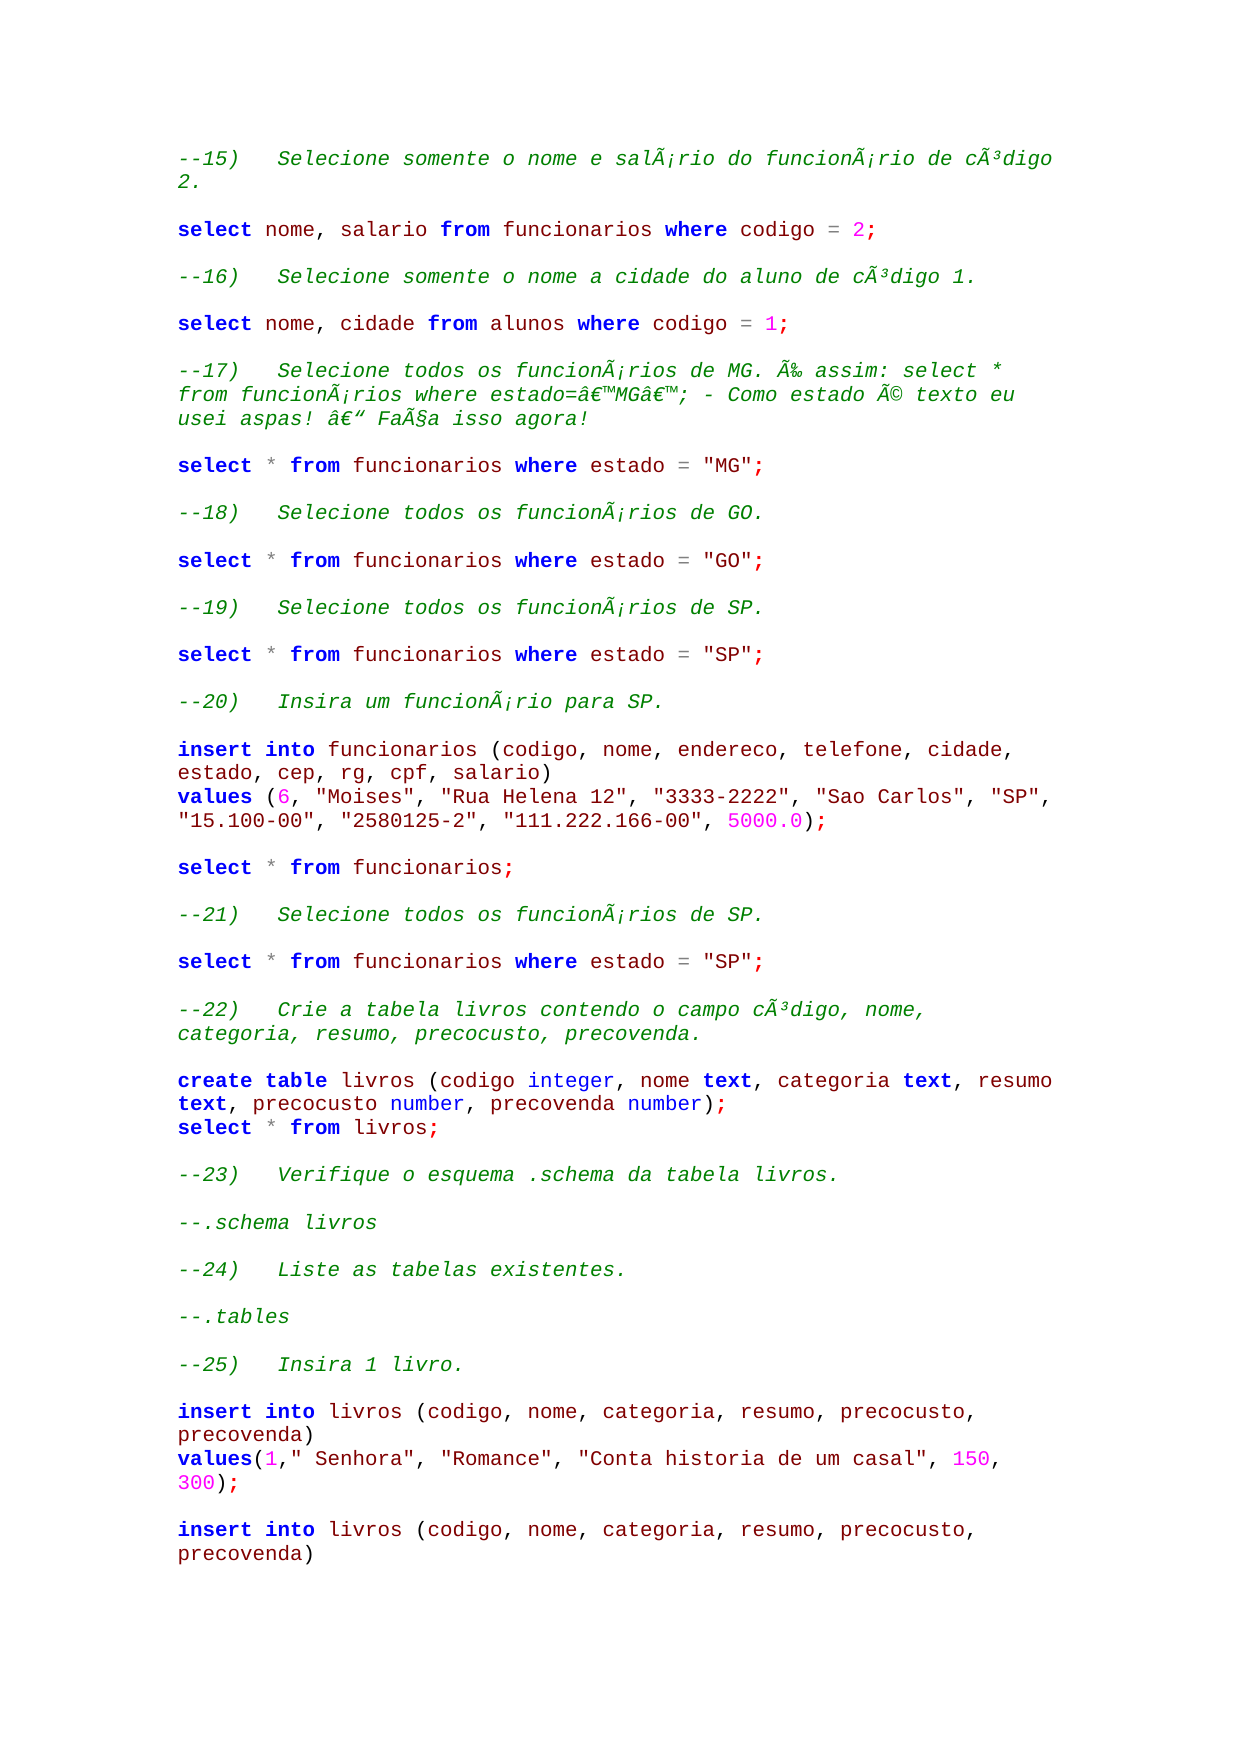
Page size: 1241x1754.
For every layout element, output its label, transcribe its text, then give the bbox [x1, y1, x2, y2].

text --18) Selecione todos os funcionÃ¡rios de GO. [177, 502, 1063, 526]
text values (6, "Moises", "Rua Helena 12", "3333-2222", "Sao Carlos", "SP", "15.100-00", "2580125-2", "111.222.166-00", 5000.0); [177, 786, 1063, 833]
text select * from funcionarios; [177, 857, 1063, 881]
text create table livros (codigo integer, nome text, categoria text, resumo text, precocusto number, precovenda number); [177, 1070, 1063, 1117]
text --20) Insira um funcionÃ¡rio para SP. [177, 691, 1063, 715]
text --25) Insira 1 livro. [177, 1353, 1063, 1377]
text select * from funcionarios where estado = "GO"; [177, 549, 1063, 573]
text select * from funcionarios where estado = "SP"; [177, 644, 1063, 668]
text values(1," Senhora", "Romance", "Conta historia de um casal", 150, 300); [177, 1448, 1063, 1495]
text --17) Selecione todos os funcionÃ¡rios de MG. Ã‰ assim: select * from funcionÃ¡rios where estado=â€™MGâ€™; - Como estado Ã© texto eu usei aspas! â€“ FaÃ§a isso agora! [177, 360, 1063, 431]
text select nome, cidade from alunos where codigo = 1; [177, 313, 1063, 337]
text --22) Crie a tabela livros contendo o campo cÃ³digo, nome, categoria, resumo, precocusto, precovenda. [177, 999, 1063, 1046]
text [177, 1401, 1063, 1448]
text --19) Selecione todos os funcionÃ¡rios de SP. [177, 597, 1063, 621]
text --23) Verifique o esquema .schema da tabela livros. [177, 1164, 1063, 1188]
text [177, 1519, 1063, 1566]
text --21) Selecione todos os funcionÃ¡rios de SP. [177, 904, 1063, 928]
text select nome, salario from funcionarios where codigo = 2; [177, 218, 1063, 242]
text insert into funcionarios (codigo, nome, endereco, telefone, cidade, estado, cep, rg, cpf, salario) [177, 739, 1063, 786]
text select * from funcionarios where estado = "MG"; [177, 455, 1063, 479]
text --.tables [177, 1306, 1063, 1330]
text --16) Selecione somente o nome a cidade do aluno de cÃ³digo 1. [177, 266, 1063, 289]
text --.schema livros [177, 1212, 1063, 1235]
text select * from funcionarios where estado = "SP"; [177, 952, 1063, 975]
text --24) Liste as tabelas existentes. [177, 1259, 1063, 1283]
text select * from livros; [177, 1117, 1063, 1141]
text --15) Selecione somente o nome e salÃ¡rio do funcionÃ¡rio de cÃ³digo 2. [177, 148, 1063, 195]
